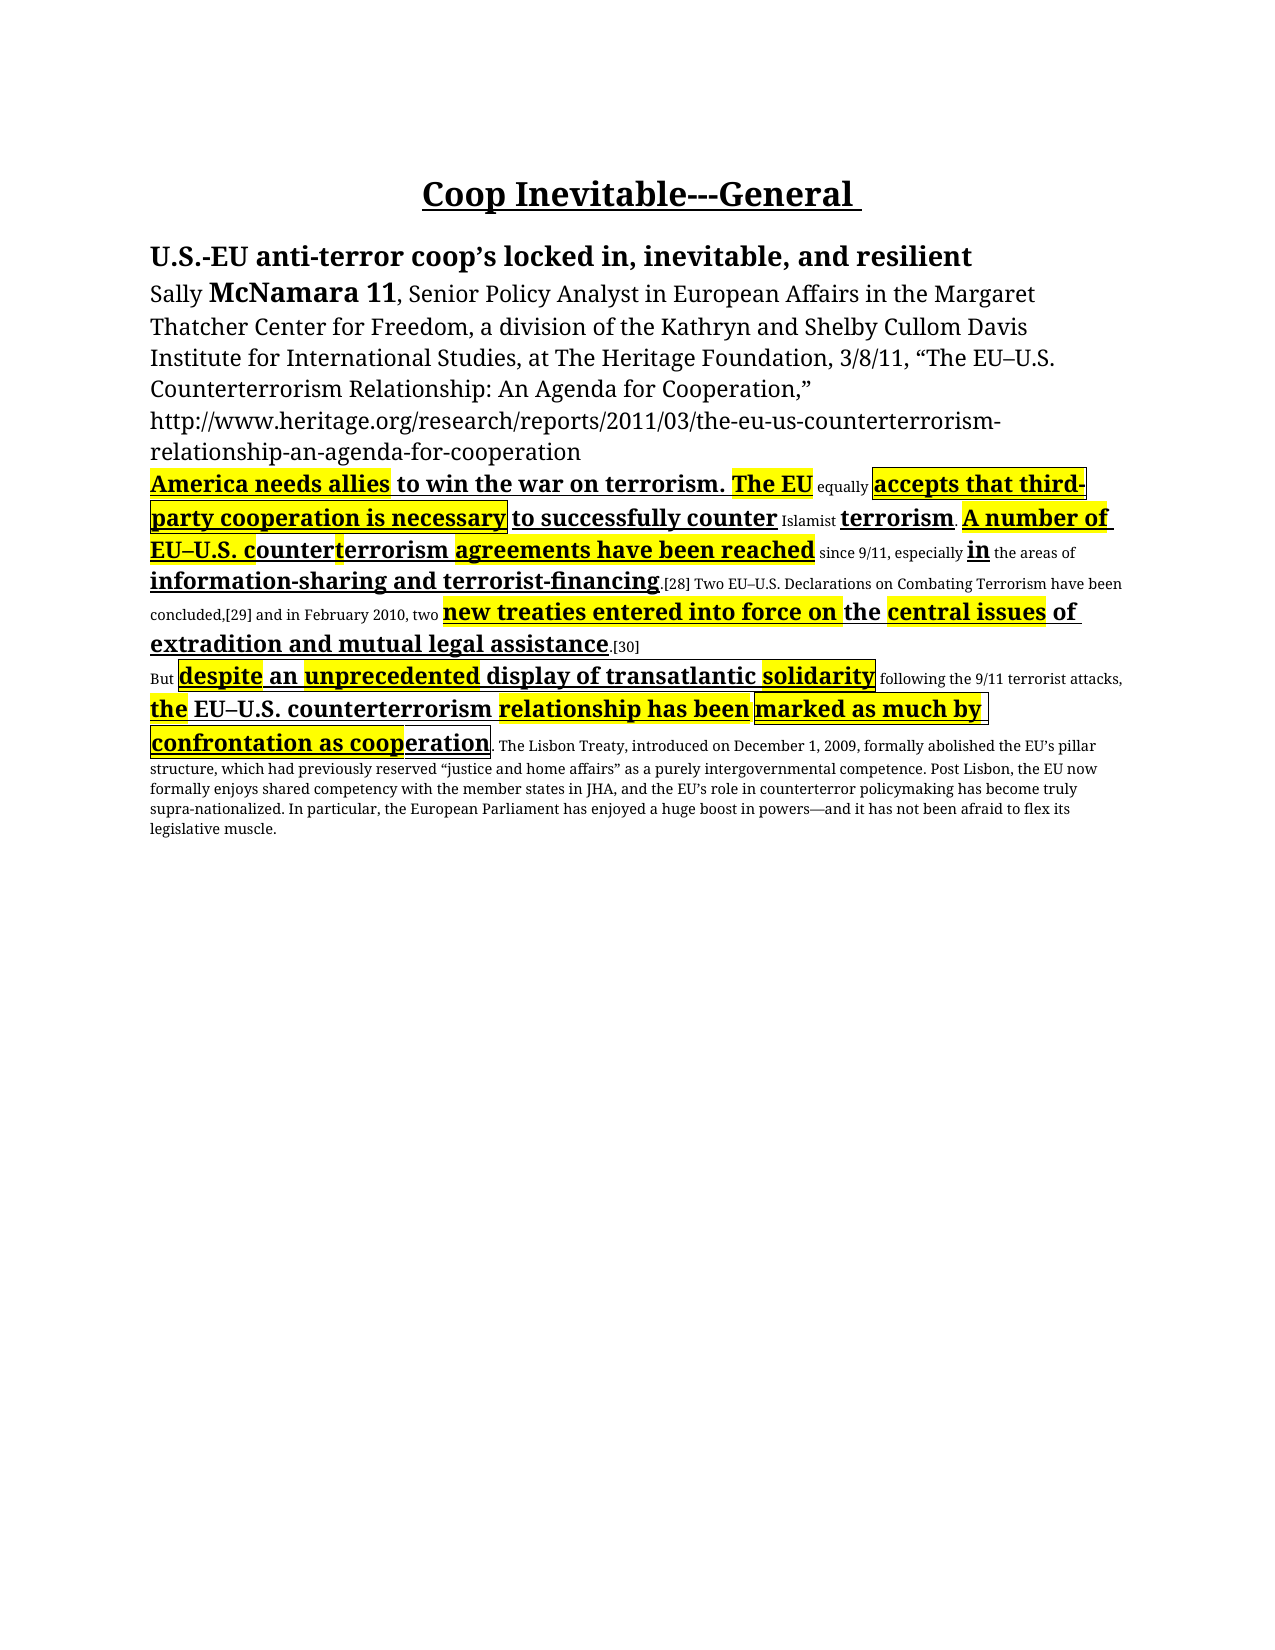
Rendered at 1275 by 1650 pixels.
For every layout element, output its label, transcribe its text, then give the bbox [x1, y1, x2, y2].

text America needs allies to win the war on terrorism. The EU equally accepts that third-party cooperation is necessary to successfully counter Islamist terrorism. A number of EU–U.S. counterterrorism agreements have been reached since 9/11, especially in the areas of information-sharing and terrorist-financing.[28] Two EU–U.S. Declarations on Combating Terrorism have been concluded,[29] and in February 2010, two new treaties entered into force on the central issues of extradition and mutual legal assistance.[30] [150, 467, 1125, 659]
subtitle U.S.-EU anti-terror coop’s locked in, inevitable, and resilient [150, 237, 1125, 274]
text But despite an unprecedented display of transatlantic solidarity following the 9/11 terrorist attacks, the EU–U.S. counterterrorism relationship has been marked as much by confrontation as cooperation. The Lisbon Treaty, introduced on December 1, 2009, formally abolished the EU’s pillar structure, which had previously reserved “justice and home affairs” as a purely intergovernmental competence. Post Lisbon, the EU now formally enjoys shared competency with the member states in JHA, and the EU’s role in counterterror policymaking has become truly supra-nationalized. In particular, the European Parliament has enjoyed a huge boost in powers—and it has not been afraid to flex its legislative muscle. [150, 659, 1125, 838]
subtitle Coop Inevitable---General [150, 171, 1125, 216]
text Sally McNamara 11, Senior Policy Analyst in European Affairs in the Margaret Thatcher Center for Freedom, a division of the Kathryn and Shelby Cullom Davis Institute for International Studies, at The Heritage Foundation, 3/8/11, “The EU–U.S. Counterterrorism Relationship: An Agenda for Cooperation,” http://www.heritage.org/research/reports/2011/03/the-eu-us-counterterrorism-relationship-an-agenda-for-cooperation [150, 274, 1125, 467]
